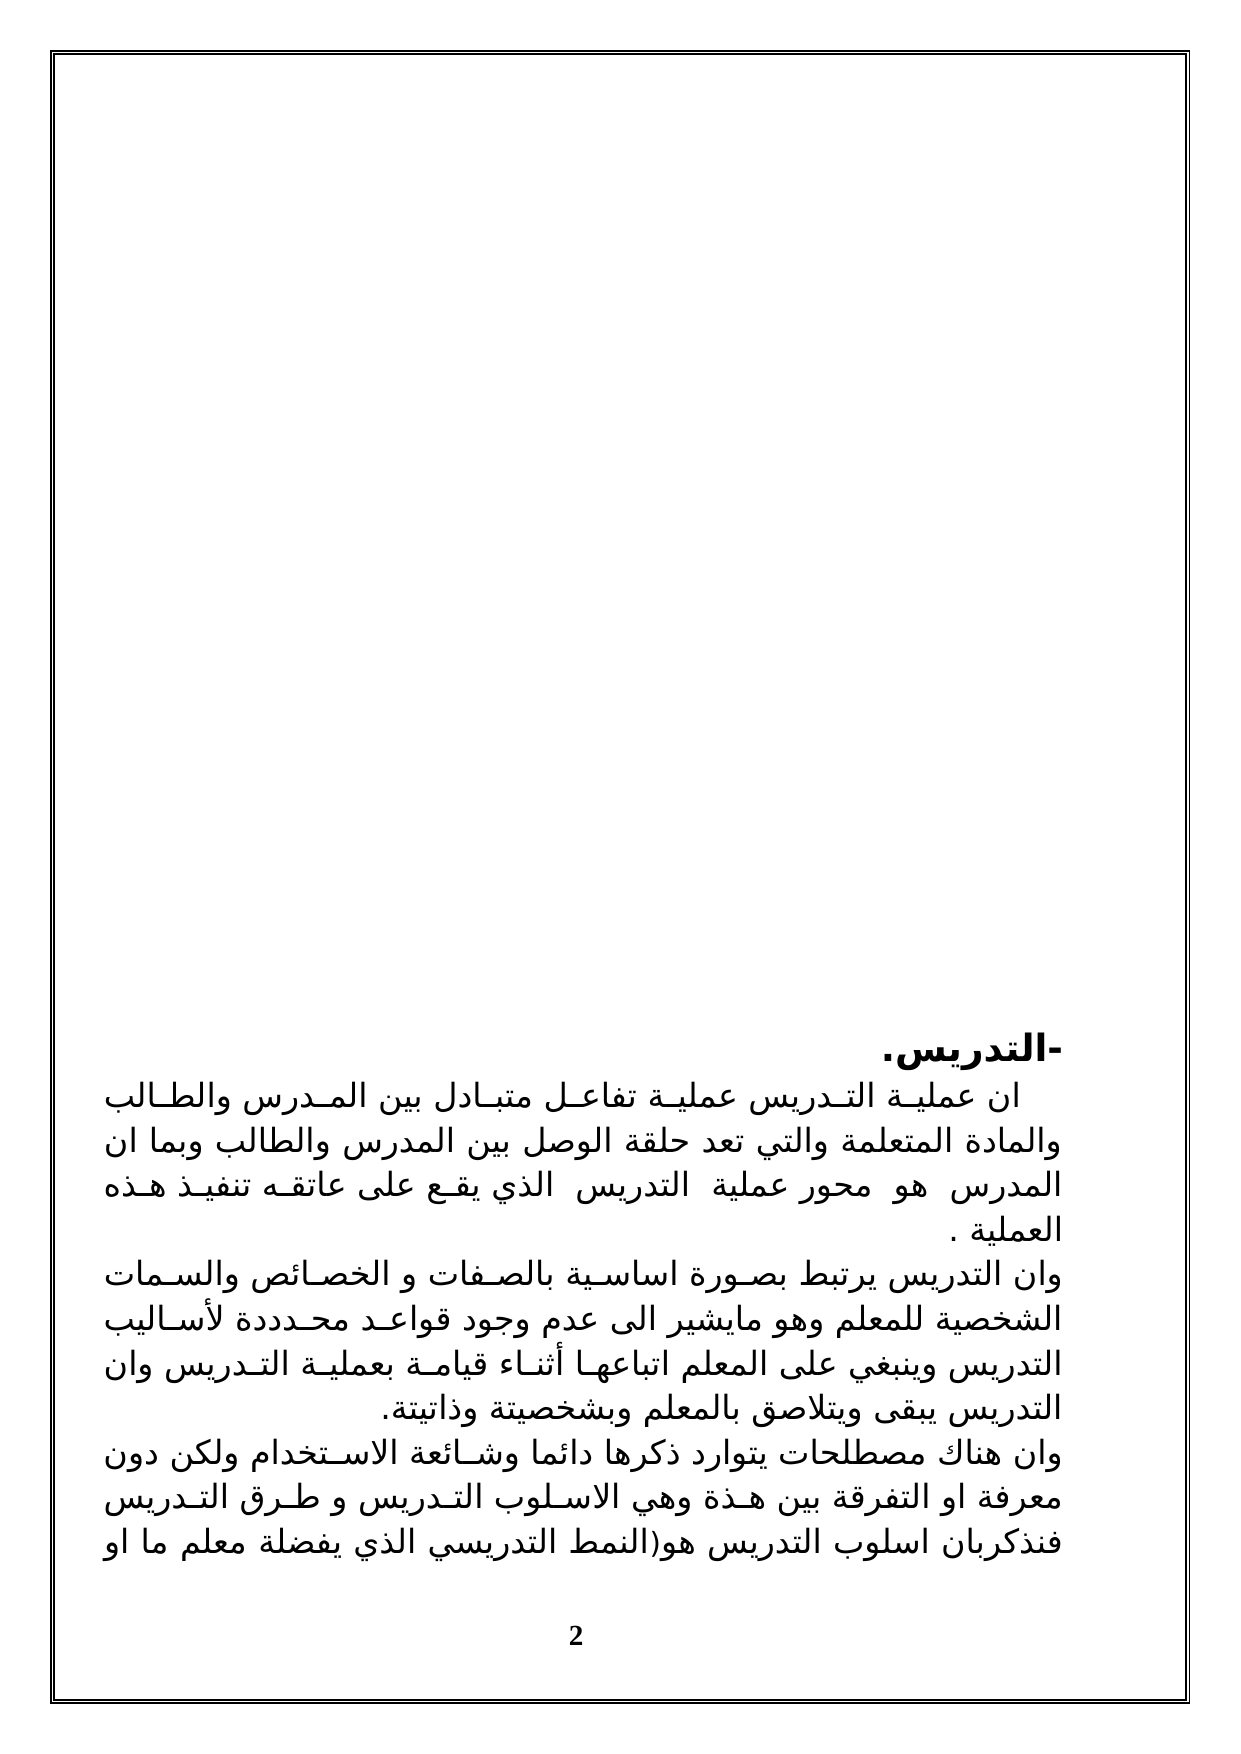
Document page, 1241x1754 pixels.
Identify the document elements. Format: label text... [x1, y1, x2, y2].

text -التدريس. [103, 1026, 1063, 1070]
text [103, 1433, 1063, 1561]
text وان التدريس يرتبط بصورة اساسية بالصفات و الخصائص والسمات الشخصية للمعلم وهو مايشير الى عدم وجود قواعد محدددة لأساليب التدريس وينبغي على المعلم اتباعها أثناء قيامة بعملية التدريس وان التدريس يبقى ويتلاصق بالمعلم وبشخصيتة وذاتيتة. [103, 1255, 1063, 1427]
text ان عملية التدريس عملية تفاعل متبادل بين المدرس والطالب والمادة المتعلمة والتي تعد حلقة الوصل بين المدرس والطالب وبما ان المدرس هو محور عملية التدريس الذي يقع على عاتقه تنفيذ هذه العملية . [103, 1077, 1063, 1249]
